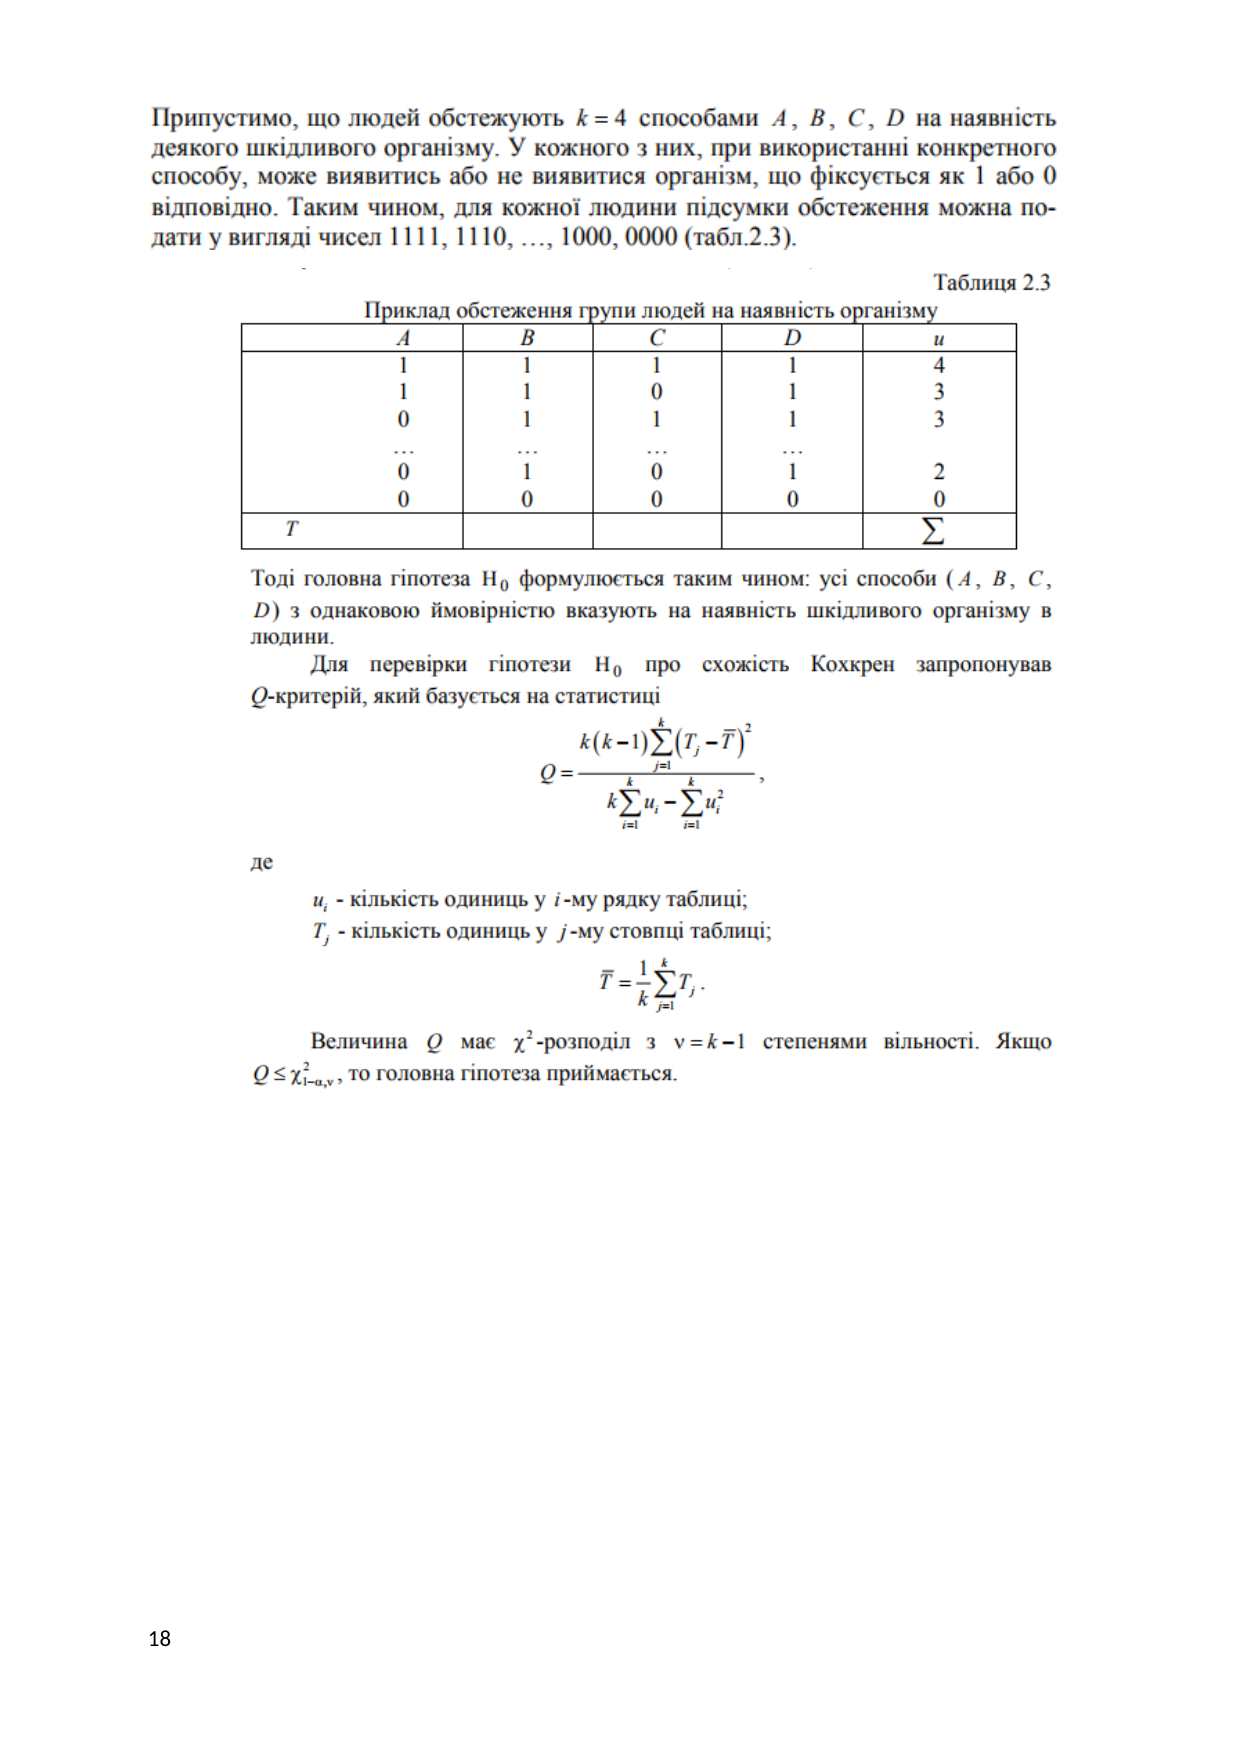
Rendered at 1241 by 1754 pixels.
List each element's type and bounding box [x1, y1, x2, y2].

picture [237, 268, 1063, 1090]
picture [147, 101, 1066, 250]
